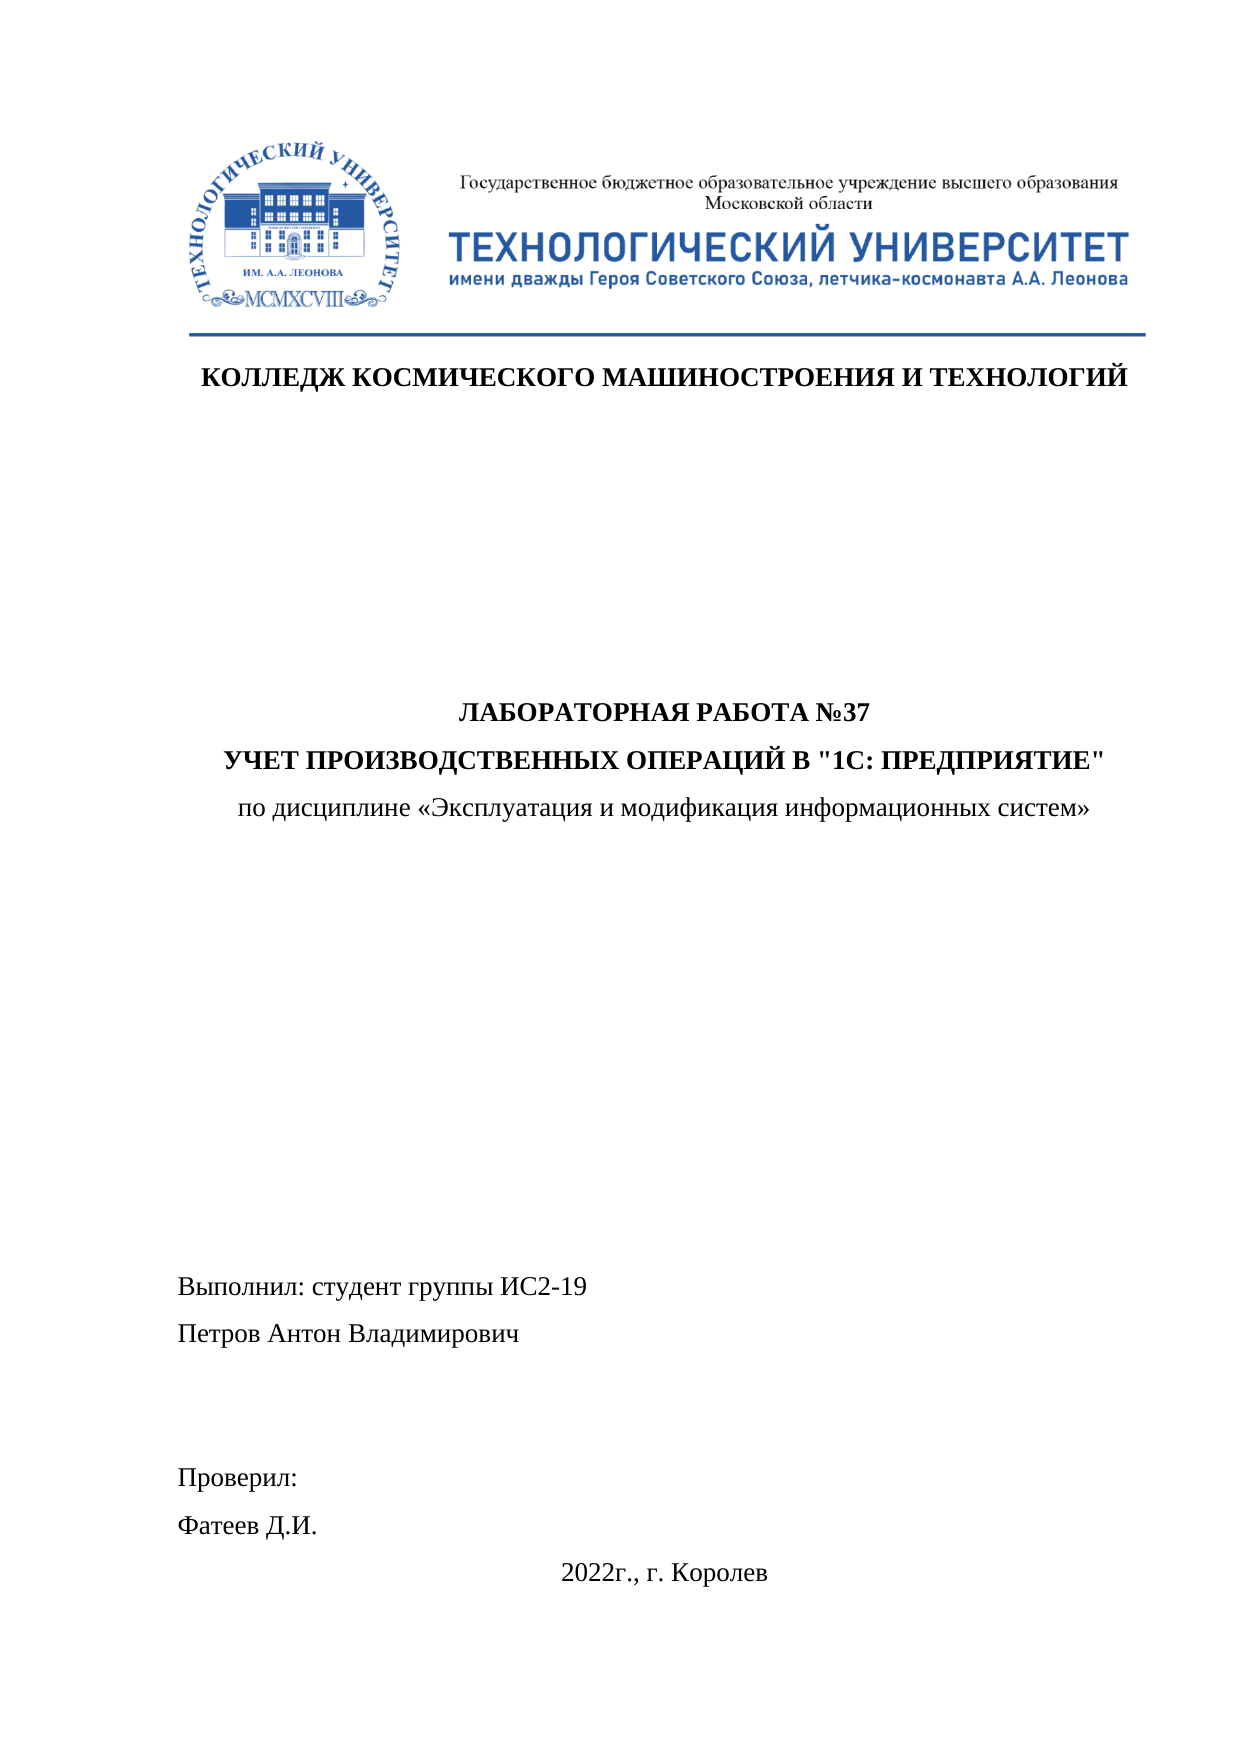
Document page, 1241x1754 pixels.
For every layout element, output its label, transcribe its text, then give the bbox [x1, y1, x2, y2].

text 2022г., г. Королев [177, 1557, 1152, 1588]
text Проверил: [177, 1461, 1152, 1492]
text Лабораторная работа №37 [177, 696, 1152, 727]
picture [177, 118, 1152, 345]
text Выполнил: студент группы ИС2-19 [177, 1270, 1152, 1301]
text Петров Антон Владимирович [177, 1317, 1152, 1349]
text по дисциплине «Эксплуатация и модификация информационных систем» [177, 792, 1152, 823]
text Фатеев Д.И. [177, 1509, 1152, 1540]
text КОЛЛЕДЖ КОСМИЧЕСКОГО МАШИНОСТРОЕНИЯ И ТЕХНОЛОГИЙ [177, 361, 1152, 392]
text Учет производственных операций в "1С: Предприятие" [177, 744, 1152, 775]
